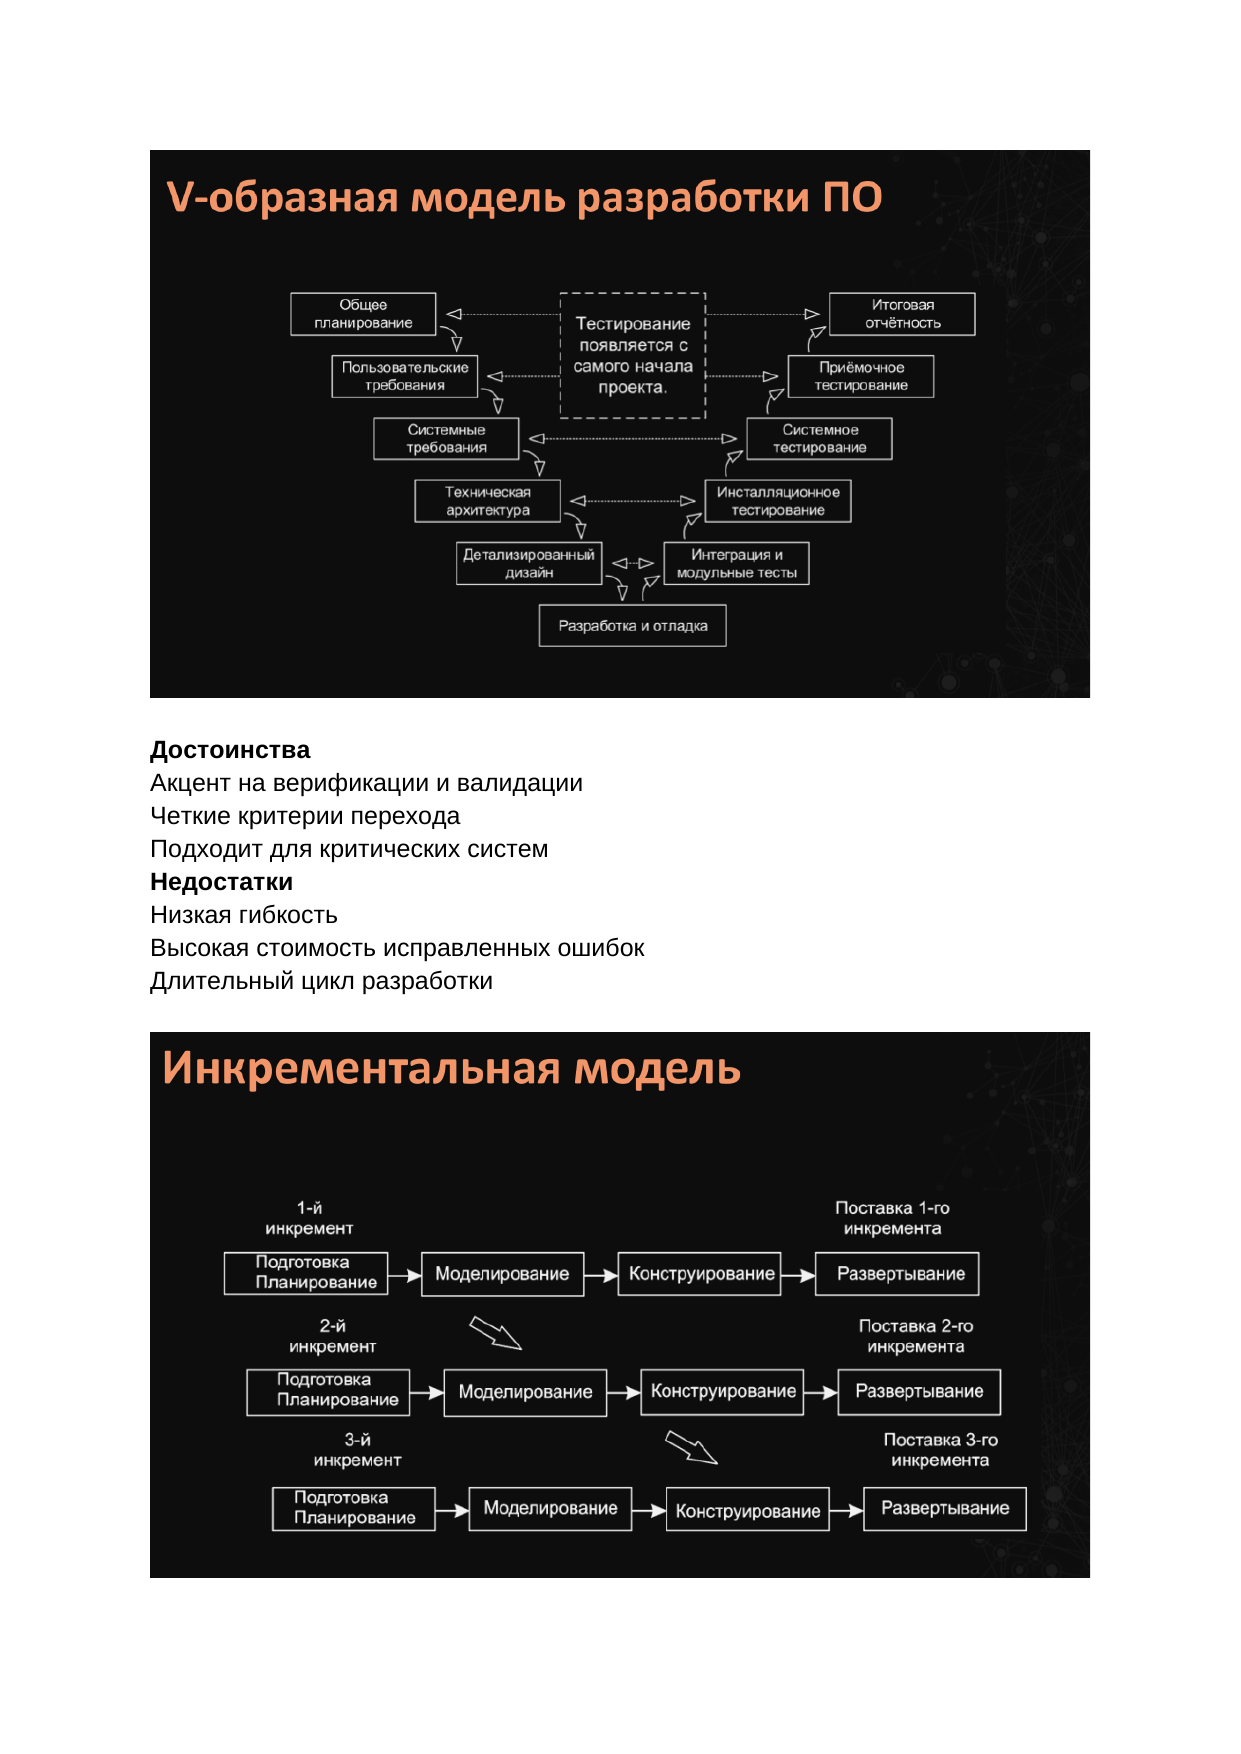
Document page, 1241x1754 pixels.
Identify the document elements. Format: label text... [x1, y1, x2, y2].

picture [150, 150, 1091, 698]
text Достоинства [150, 735, 1090, 763]
text Подходит для критических систем [150, 834, 1090, 863]
picture [150, 1032, 1091, 1578]
text Недостатки [150, 867, 1090, 896]
text Акцент на верификации и валидации [150, 768, 1090, 797]
text Длительный цикл разработки [150, 966, 1090, 995]
text Низкая гибкость [150, 900, 1090, 929]
text Четкие критерии перехода [150, 801, 1090, 829]
text Высокая стоимость исправленных ошибок [150, 933, 1090, 962]
